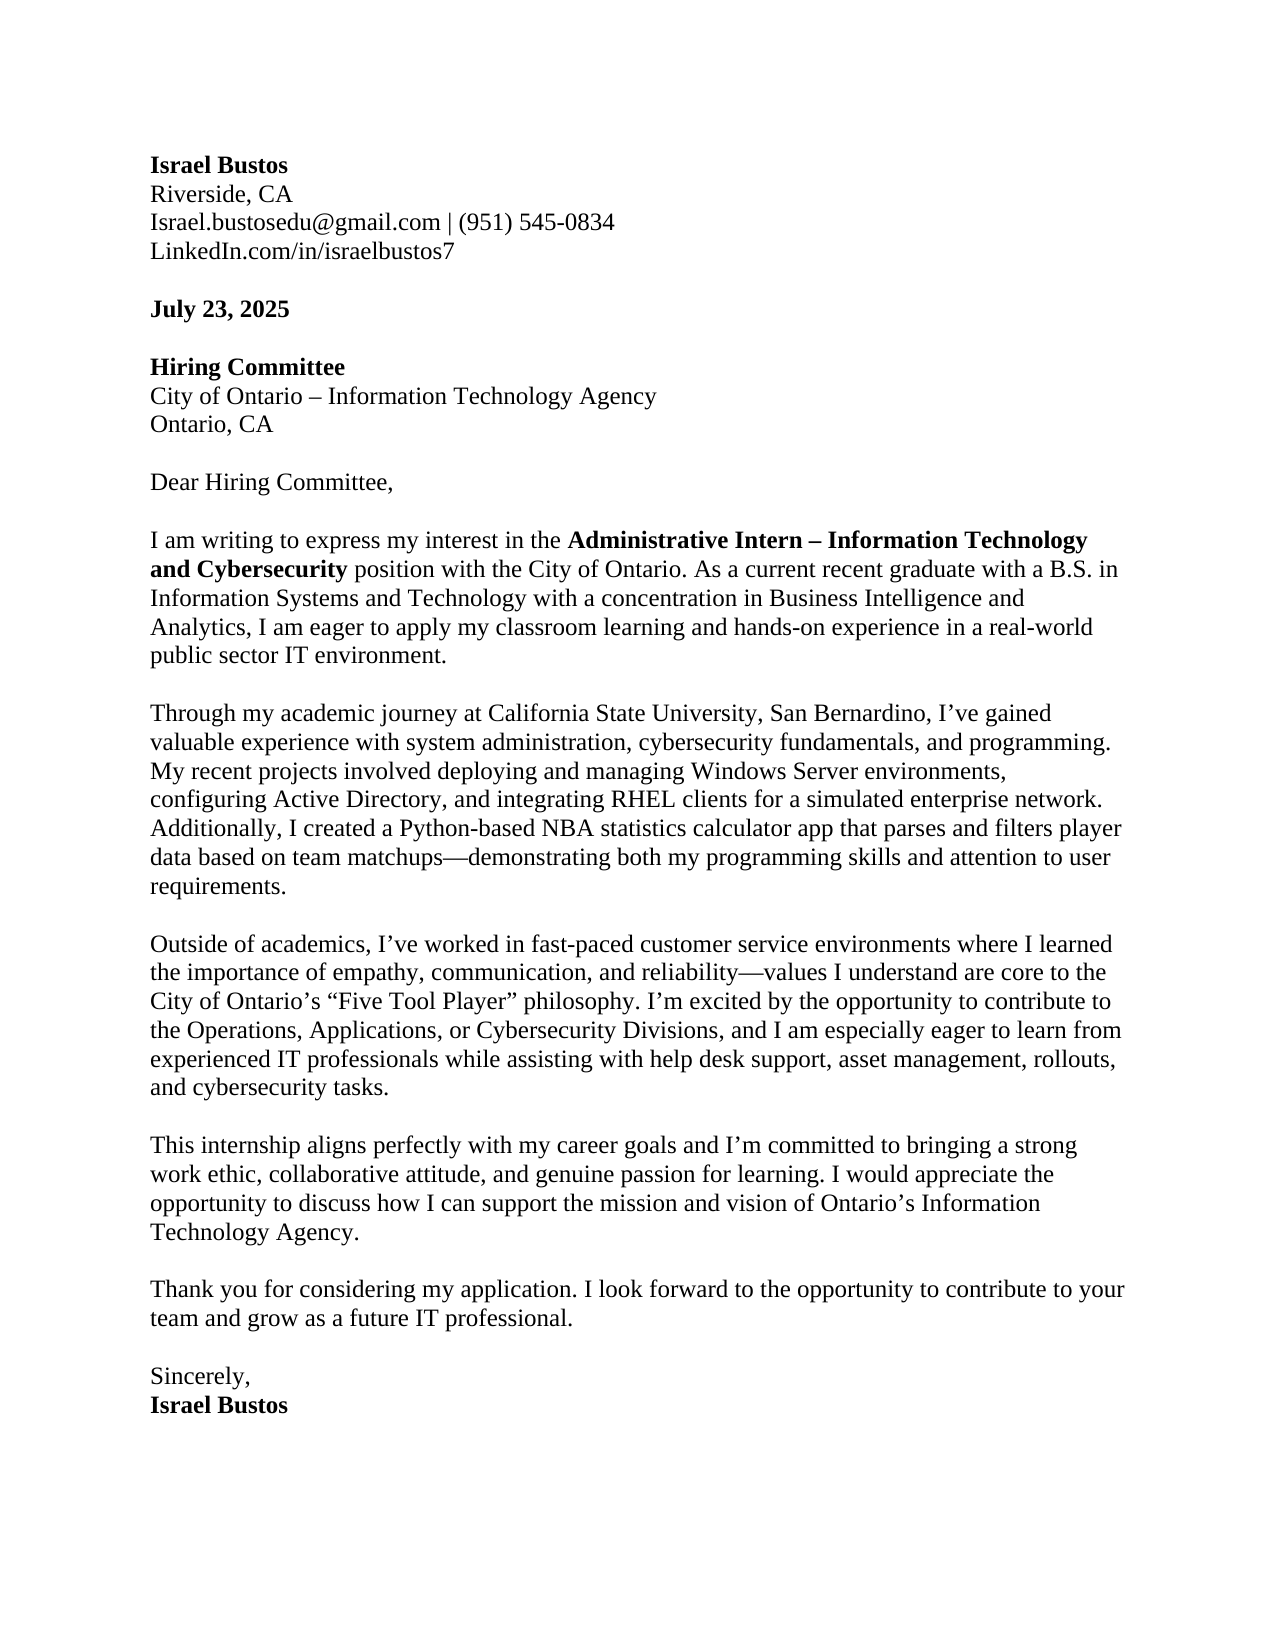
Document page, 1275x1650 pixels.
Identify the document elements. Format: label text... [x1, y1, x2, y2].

text Thank you for considering my application. I look forward to the opportunity to contribute to your team and grow as a future IT professional. [150, 1274, 1125, 1332]
text This internship aligns perfectly with my career goals and I’m committed to bringing a strong work ethic, collaborative attitude, and genuine passion for learning. I would appreciate the opportunity to discuss how I can support the mission and vision of Ontario’s Information Technology Agency. [150, 1130, 1125, 1245]
text Sincerely, Israel Bustos [150, 1361, 1125, 1419]
text Through my academic journey at California State University, San Bernardino, I’ve gained valuable experience with system administration, cybersecurity fundamentals, and programming. My recent projects involved deploying and managing Windows Server environments, configuring Active Directory, and integrating RHEL clients for a simulated enterprise network. Additionally, I created a Python-based NBA statistics calculator app that parses and filters player data based on team matchups—demonstrating both my programming skills and attention to user requirements. [150, 698, 1125, 899]
text Hiring Committee City of Ontario – Information Technology Agency Ontario, CA [150, 352, 1125, 438]
text Dear Hiring Committee, [150, 467, 1125, 496]
text I am writing to express my interest in the Administrative Intern – Information Technology and Cybersecurity position with the City of Ontario. As a current recent graduate with a B.S. in Information Systems and Technology with a concentration in Business Intelligence and Analytics, I am eager to apply my classroom learning and hands-on experience in a real-world public sector IT environment. [150, 525, 1125, 669]
text July 23, 2025 [150, 294, 1125, 323]
text Israel Bustos Riverside, CA Israel.bustosedu@gmail.com | (951) 545-0834 LinkedIn.com/in/israelbustos7 [150, 150, 1125, 265]
text Outside of academics, I’ve worked in fast-paced customer service environments where I learned the importance of empathy, communication, and reliability—values I understand are core to the City of Ontario’s “Five Tool Player” philosophy. I’m excited by the opportunity to contribute to the Operations, Applications, or Cybersecurity Divisions, and I am especially eager to learn from experienced IT professionals while assisting with help desk support, asset management, rollouts, and cybersecurity tasks. [150, 929, 1125, 1101]
